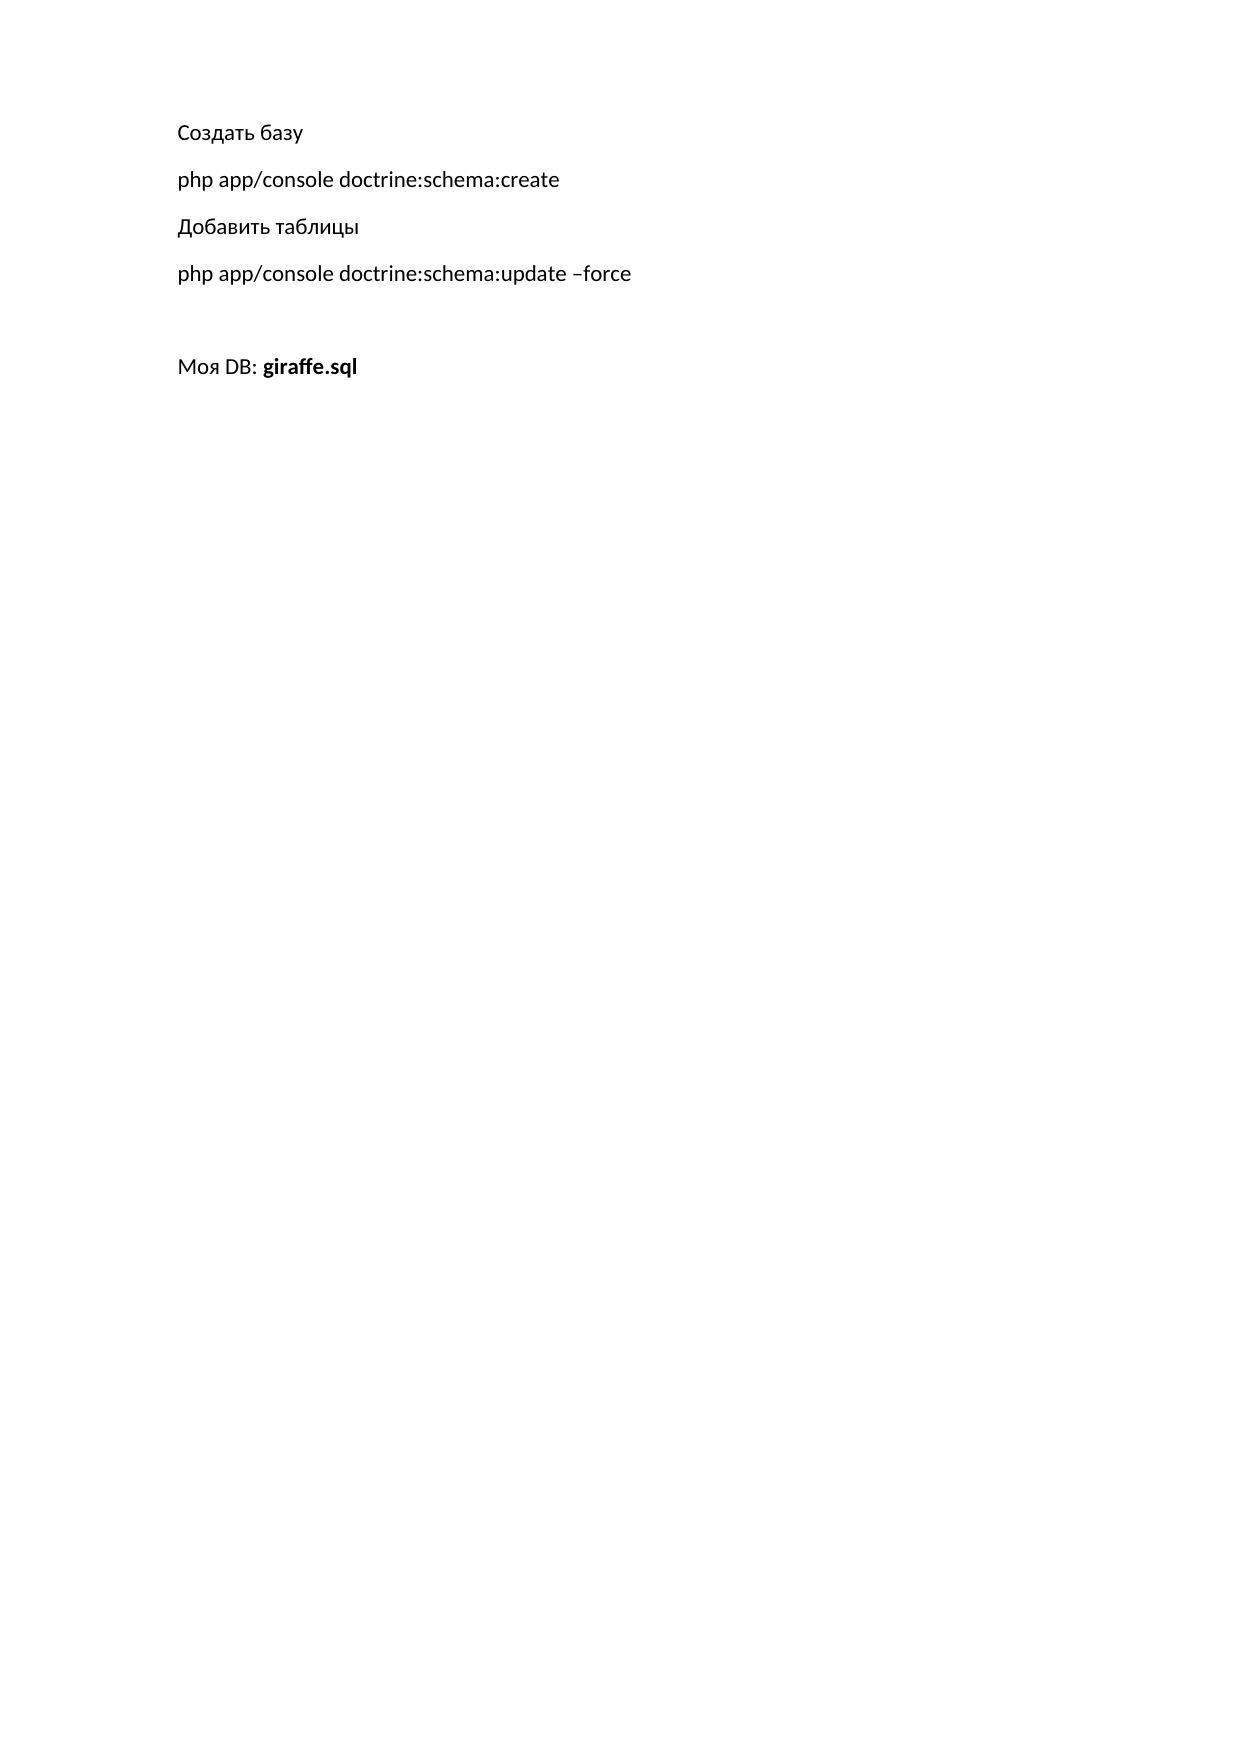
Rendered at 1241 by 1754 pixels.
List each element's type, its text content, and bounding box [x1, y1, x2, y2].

text Создать базу [177, 118, 1152, 146]
text Добавить таблицы [177, 212, 1152, 240]
text Моя DB: giraffe.sql [177, 352, 1152, 381]
text php app/console doctrine:schema:update –force [177, 259, 1152, 287]
text php app/console doctrine:schema:create [177, 165, 1152, 193]
